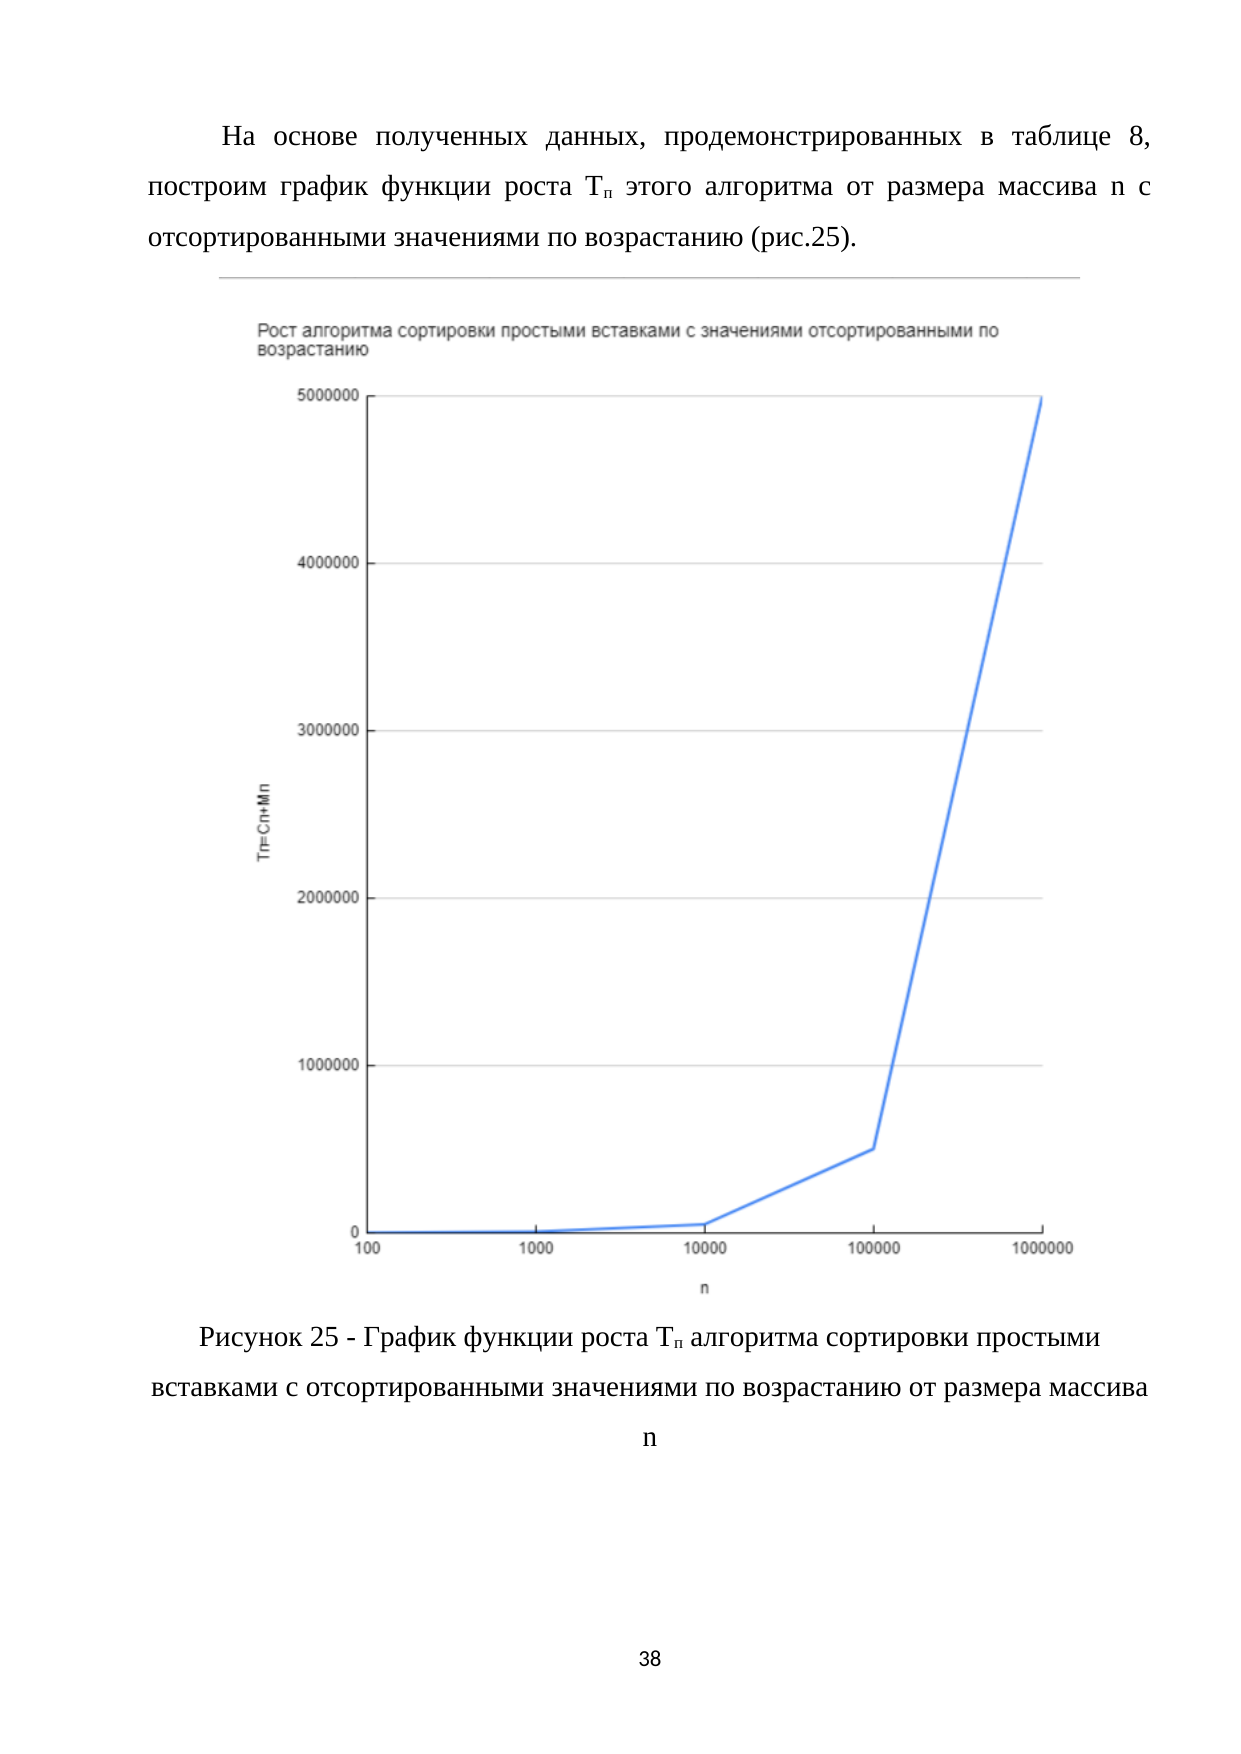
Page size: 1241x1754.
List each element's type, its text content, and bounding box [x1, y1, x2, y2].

text Рисунок 25 - График функции роста Тп алгоритма сортировки простыми вставками с отсортированными значениями по возрастанию от размера массива n [148, 1319, 1152, 1453]
picture [218, 277, 1081, 1304]
text На основе полученных данных, продемонстрированных в таблице 8, построим график функции роста Тп этого алгоритма от размера массива n с отсортированными значениями по возрастанию (рис.25). [148, 118, 1152, 252]
